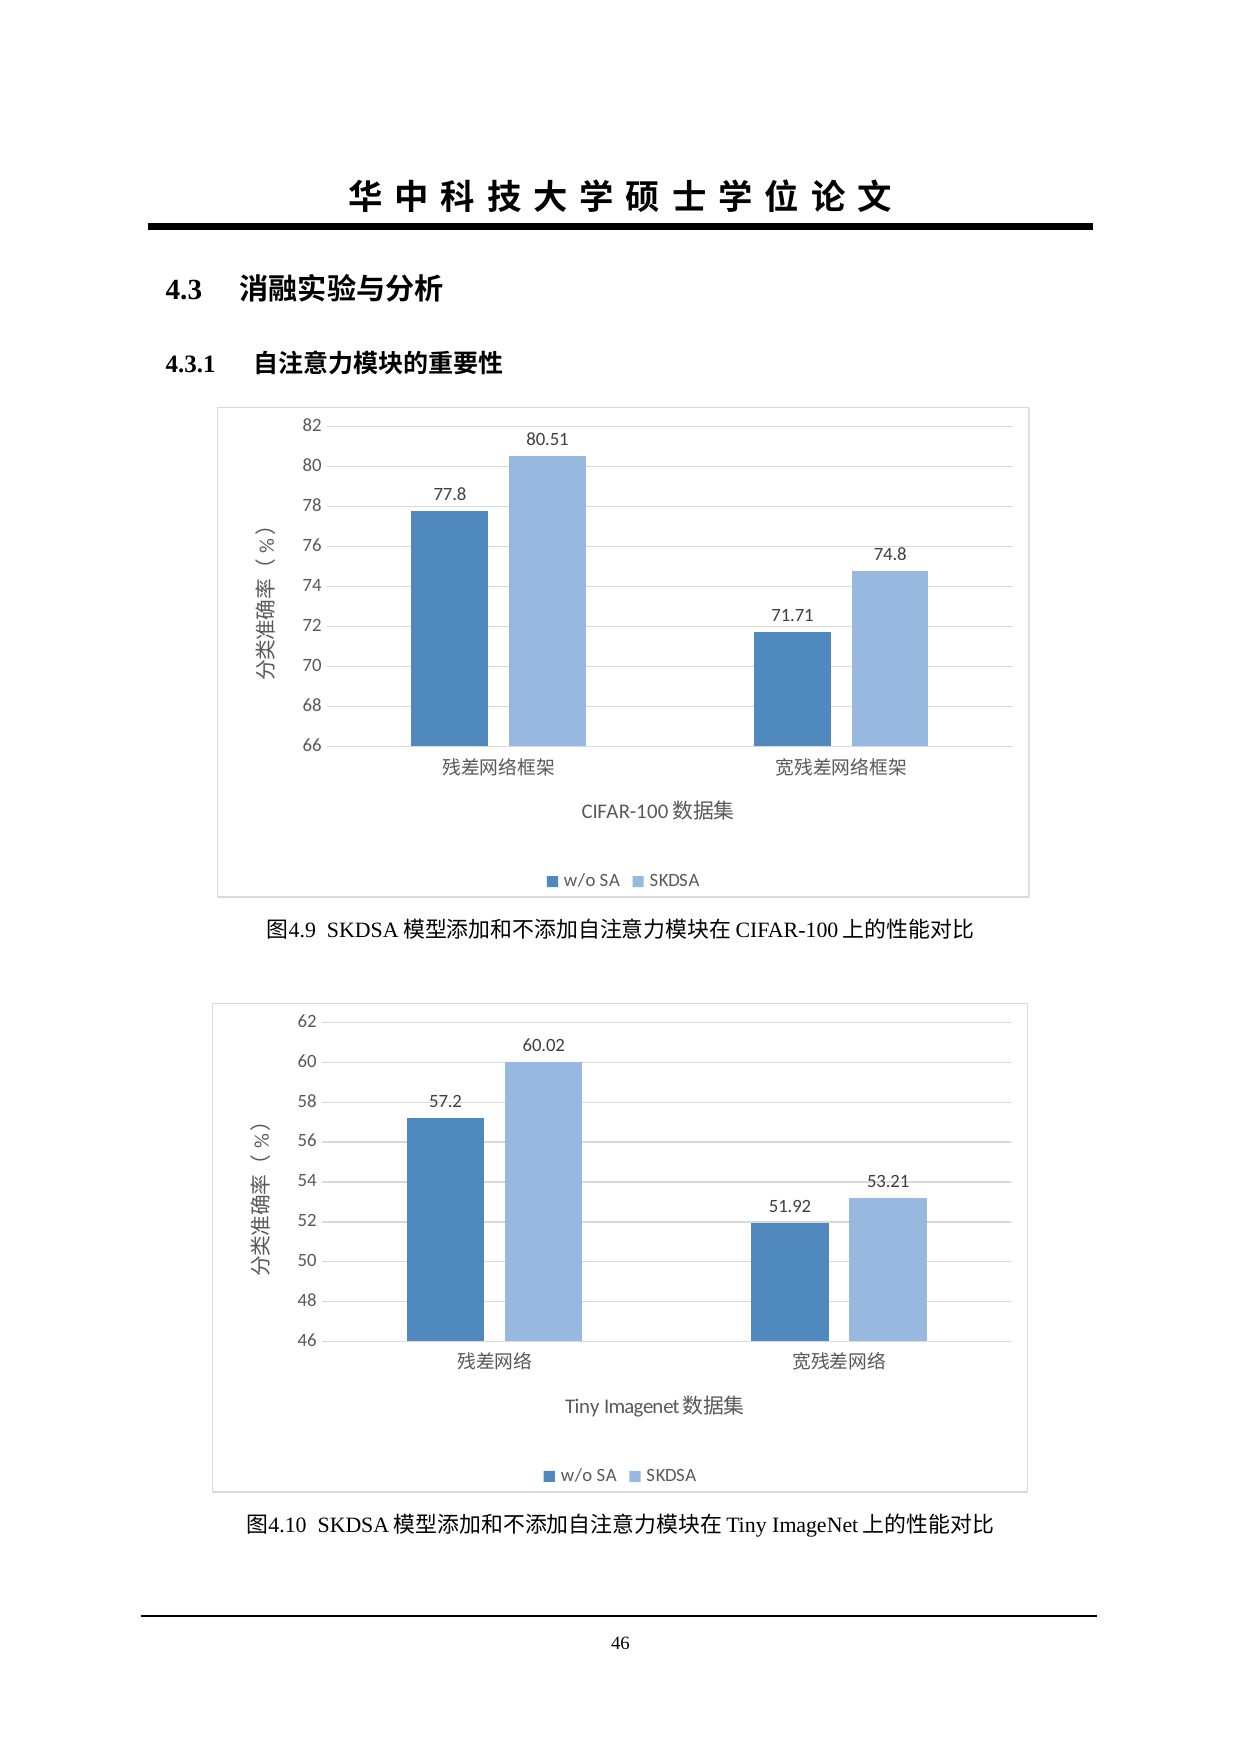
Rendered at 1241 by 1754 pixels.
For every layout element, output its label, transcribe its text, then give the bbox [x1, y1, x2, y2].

subtitle 自注意力模块的重要性 [165, 344, 1075, 380]
subtitle 消融实验与分析 [165, 266, 1075, 308]
